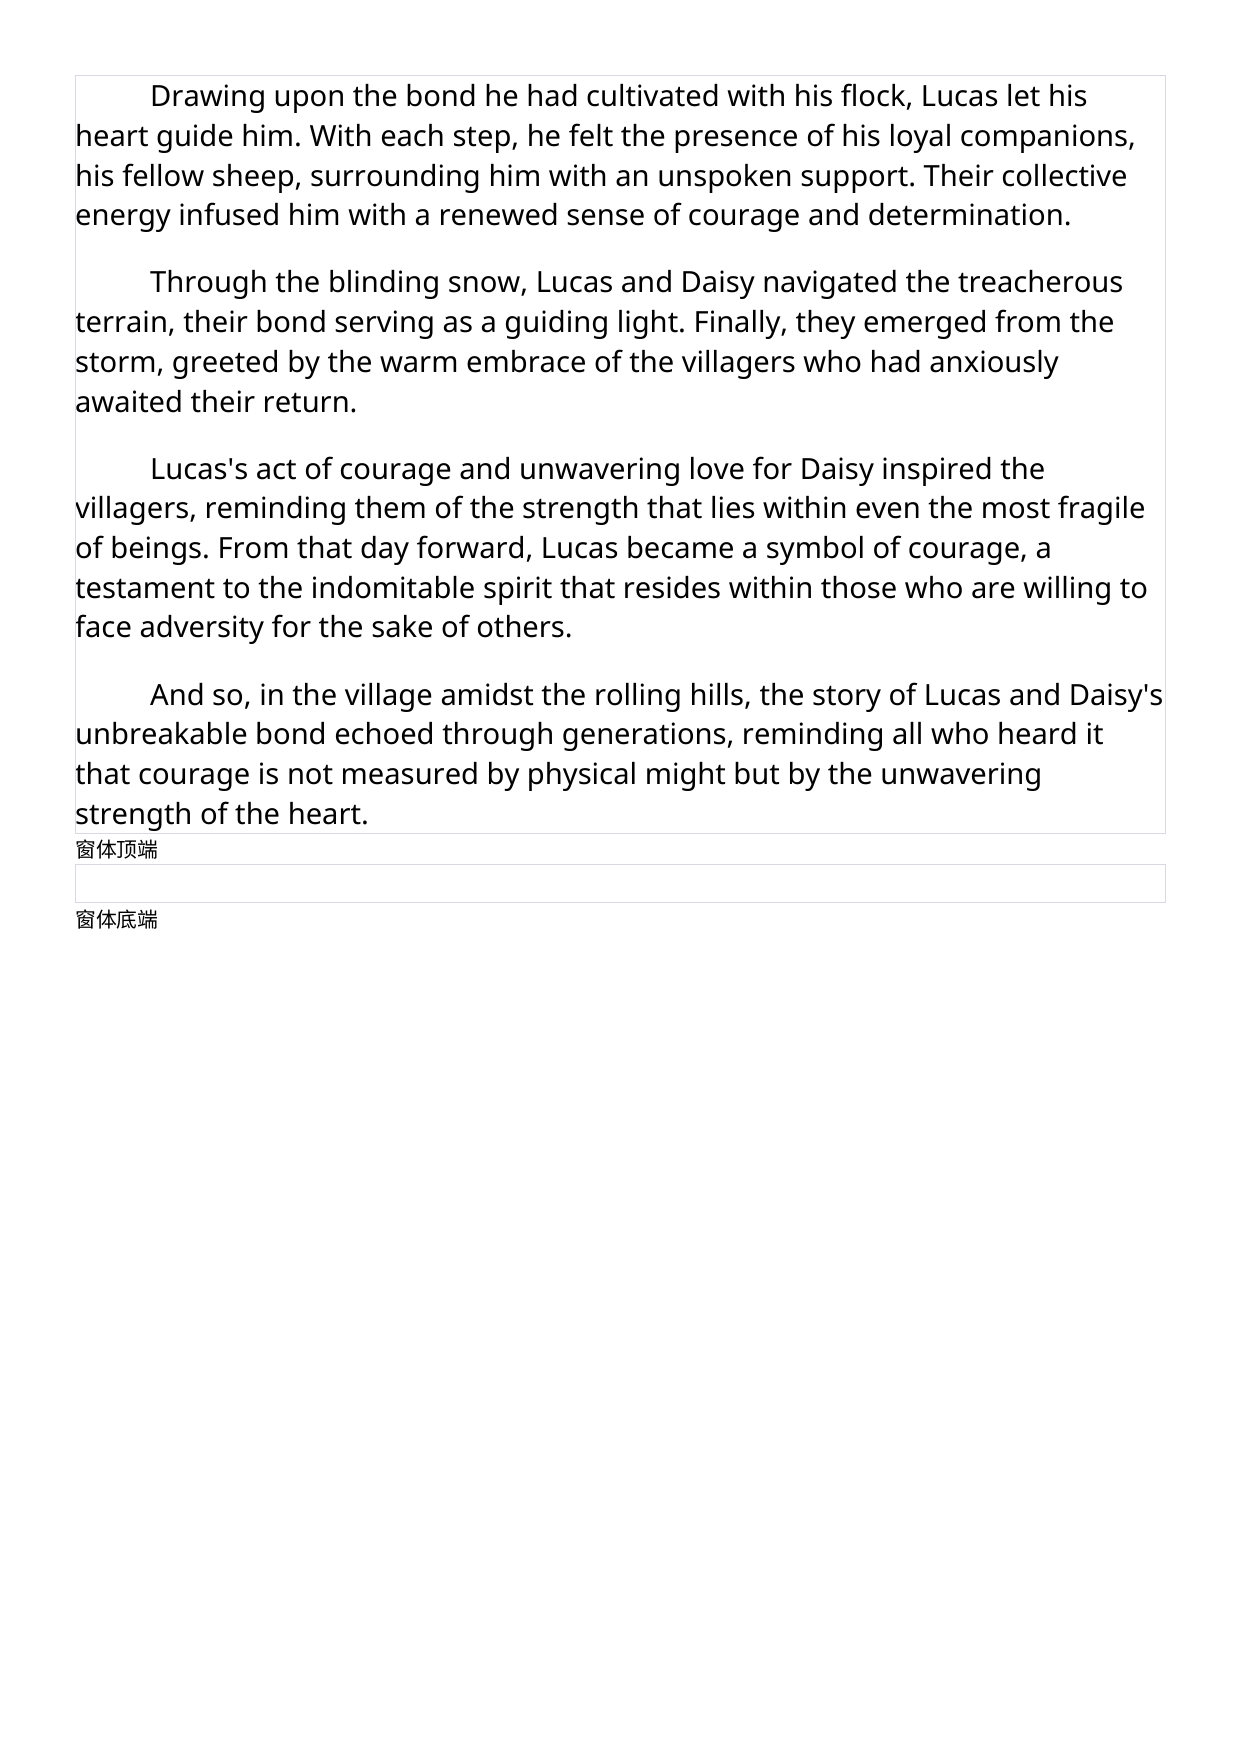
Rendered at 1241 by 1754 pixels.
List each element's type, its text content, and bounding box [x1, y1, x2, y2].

text Lucas's act of courage and unwavering love for Daisy inspired the villagers, reminding them of the strength that lies within even the most fragile of beings. From that day forward, Lucas became a symbol of courage, a testament to the indomitable spirit that resides within those who are willing to face adversity for the sake of others. [76, 447, 1165, 646]
text And so, in the village amidst the rolling hills, the story of Lucas and Daisy's unbreakable bond echoed through generations, reminding all who heard it that courage is not measured by physical might but by the unwavering strength of the heart. [76, 673, 1165, 833]
text Drawing upon the bond he had cultivated with his flock, Lucas let his heart guide him. With each step, he felt the presence of his loyal companions, his fellow sheep, surrounding him with an unspoken support. Their collective energy infused him with a renewed sense of courage and determination. [76, 76, 1165, 234]
text Through the blinding snow, Lucas and Daisy navigated the treacherous terrain, their bond serving as a guiding light. Finally, they emerged from the storm, greeted by the warm embrace of the villagers who had anxiously awaited their return. [76, 261, 1165, 421]
